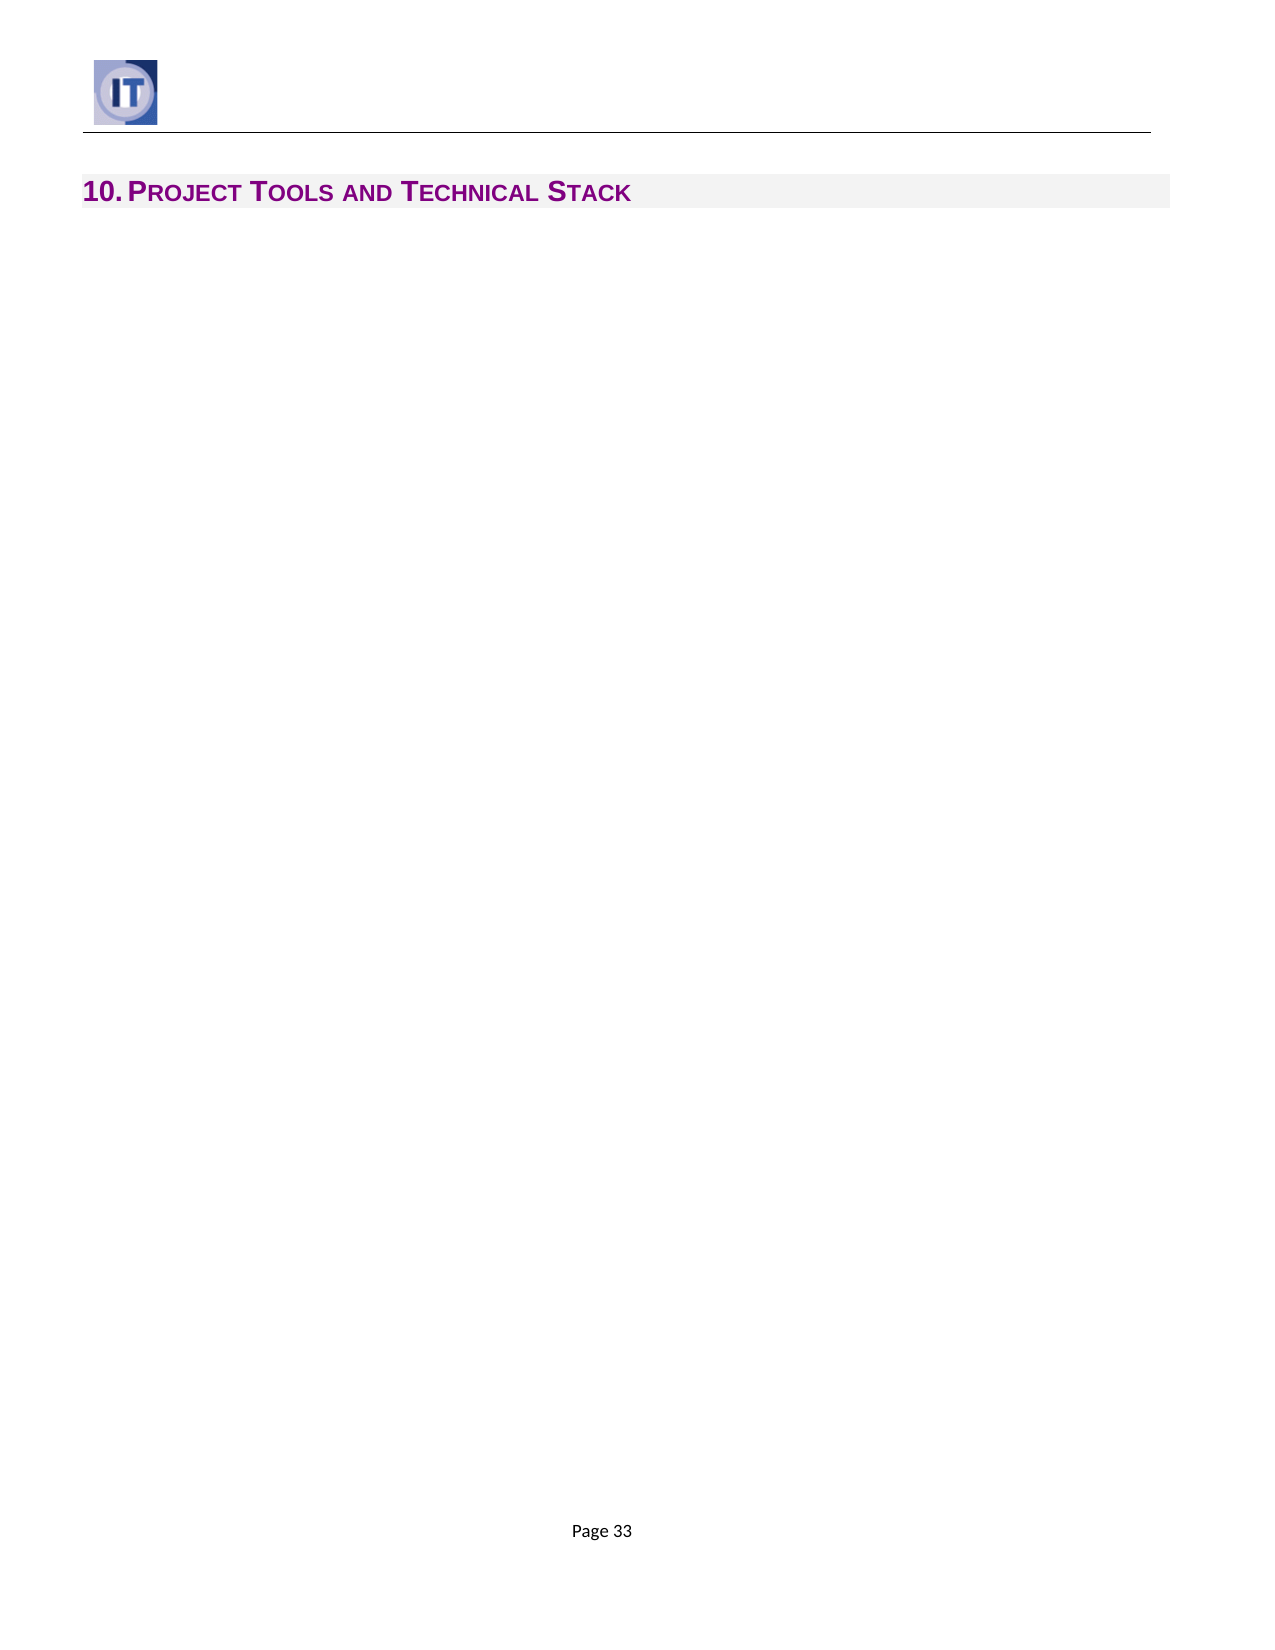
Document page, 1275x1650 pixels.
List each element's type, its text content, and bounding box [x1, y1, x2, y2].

picture [93, 60, 158, 125]
subtitle Project Tools and Technical Stack [82, 174, 1170, 208]
